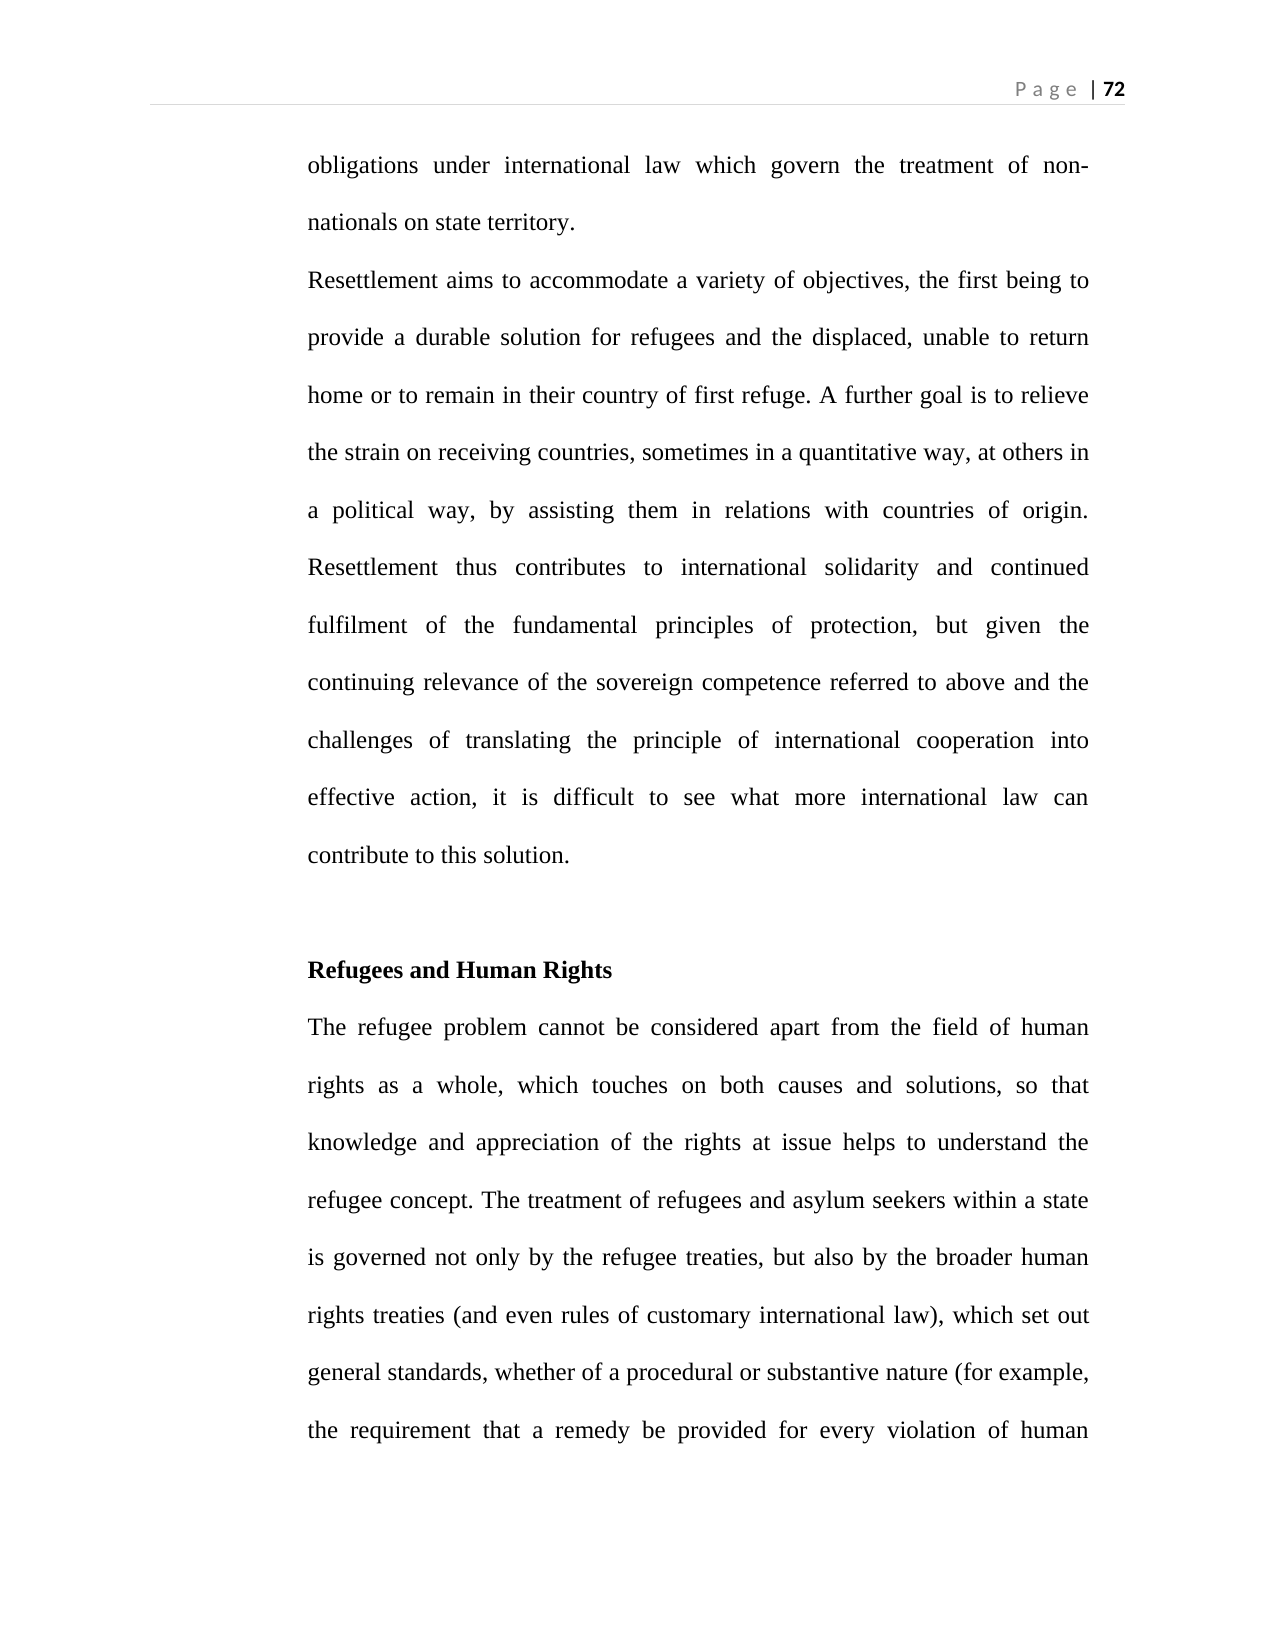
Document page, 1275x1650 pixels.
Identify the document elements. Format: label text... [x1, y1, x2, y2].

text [307, 1012, 1090, 1444]
text Resettlement aims to accommodate a variety of objectives, the first being to provide a durable solution for refugees and the displaced, unable to return home or to remain in their country of first refuge. A further goal is to relieve the strain on receiving countries, sometimes in a quantitative way, at others in a political way, by assisting them in relations with countries of origin. Resettlement thus contributes to international solidarity and continued fulfilment of the fundamental principles of protection, but given the continuing relevance of the sovereign competence referred to above and the challenges of translating the principle of international cooperation into effective action, it is difficult to see what more international law can contribute to this solution. [307, 265, 1090, 869]
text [307, 150, 1090, 236]
text Refugees and Human Rights [307, 955, 1090, 984]
